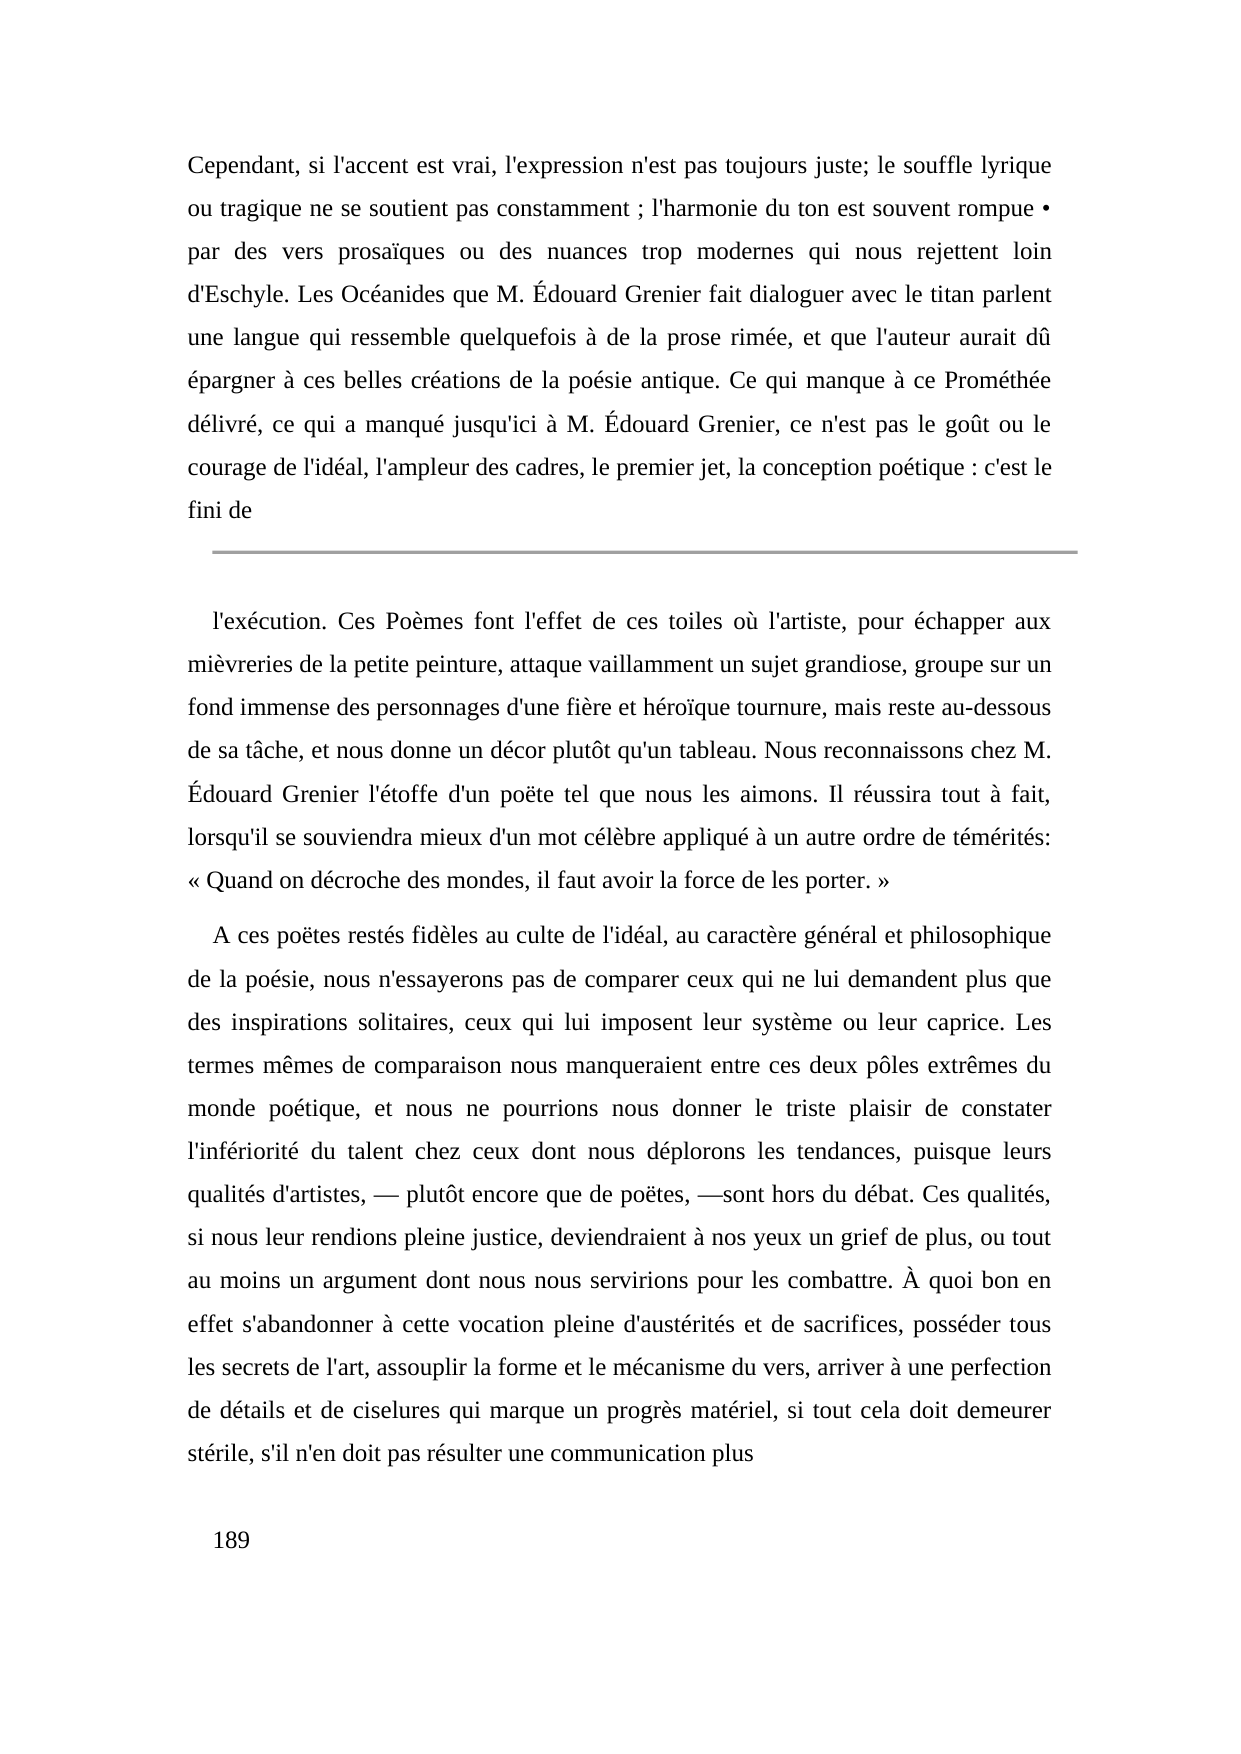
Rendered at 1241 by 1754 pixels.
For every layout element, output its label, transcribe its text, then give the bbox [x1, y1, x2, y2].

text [187, 150, 1053, 524]
text l'exécution. Ces Poèmes font l'effet de ces toiles où l'artiste, pour échapper aux mièvreries de la petite peinture, attaque vaillamment un sujet grandiose, groupe sur un fond immense des personnages d'une fière et héroïque tournure, mais reste au-dessous de sa tâche, et nous donne un décor plutôt qu'un tableau. Nous reconnaissons chez M. Édouard Grenier l'étoffe d'un poëte tel que nous les aimons. Il réussira tout à fait, lorsqu'il se souviendra mieux d'un mot célèbre appliqué à un autre ordre de témérités: « Quand on décroche des mondes, il faut avoir la force de les porter. » [187, 606, 1053, 894]
text A ces poëtes restés fidèles au culte de l'idéal, au caractère général et philosophique de la poésie, nous n'essayerons pas de comparer ceux qui ne lui demandent plus que des inspirations solitaires, ceux qui lui imposent leur système ou leur caprice. Les termes mêmes de comparaison nous manqueraient entre ces deux pôles extrêmes du monde poétique, et nous ne pourrions nous donner le triste plaisir de constater l'infériorité du talent chez ceux dont nous déplorons les tendances, puisque leurs qualités d'artistes, — plutôt encore que de poëtes, —sont hors du débat. Ces qualités, si nous leur rendions pleine justice, deviendraient à nos yeux un grief de plus, ou tout au moins un argument dont nous nous servirions pour les combattre. À quoi bon en effet s'abandonner à cette vocation pleine d'austérités et de sacrifices, posséder tous les secrets de l'art, assouplir la forme et le mécanisme du vers, arriver à une perfection de détails et de ciselures qui marque un progrès matériel, si tout cela doit demeurer stérile, s'il n'en doit pas résulter une communication plus [187, 921, 1053, 1467]
